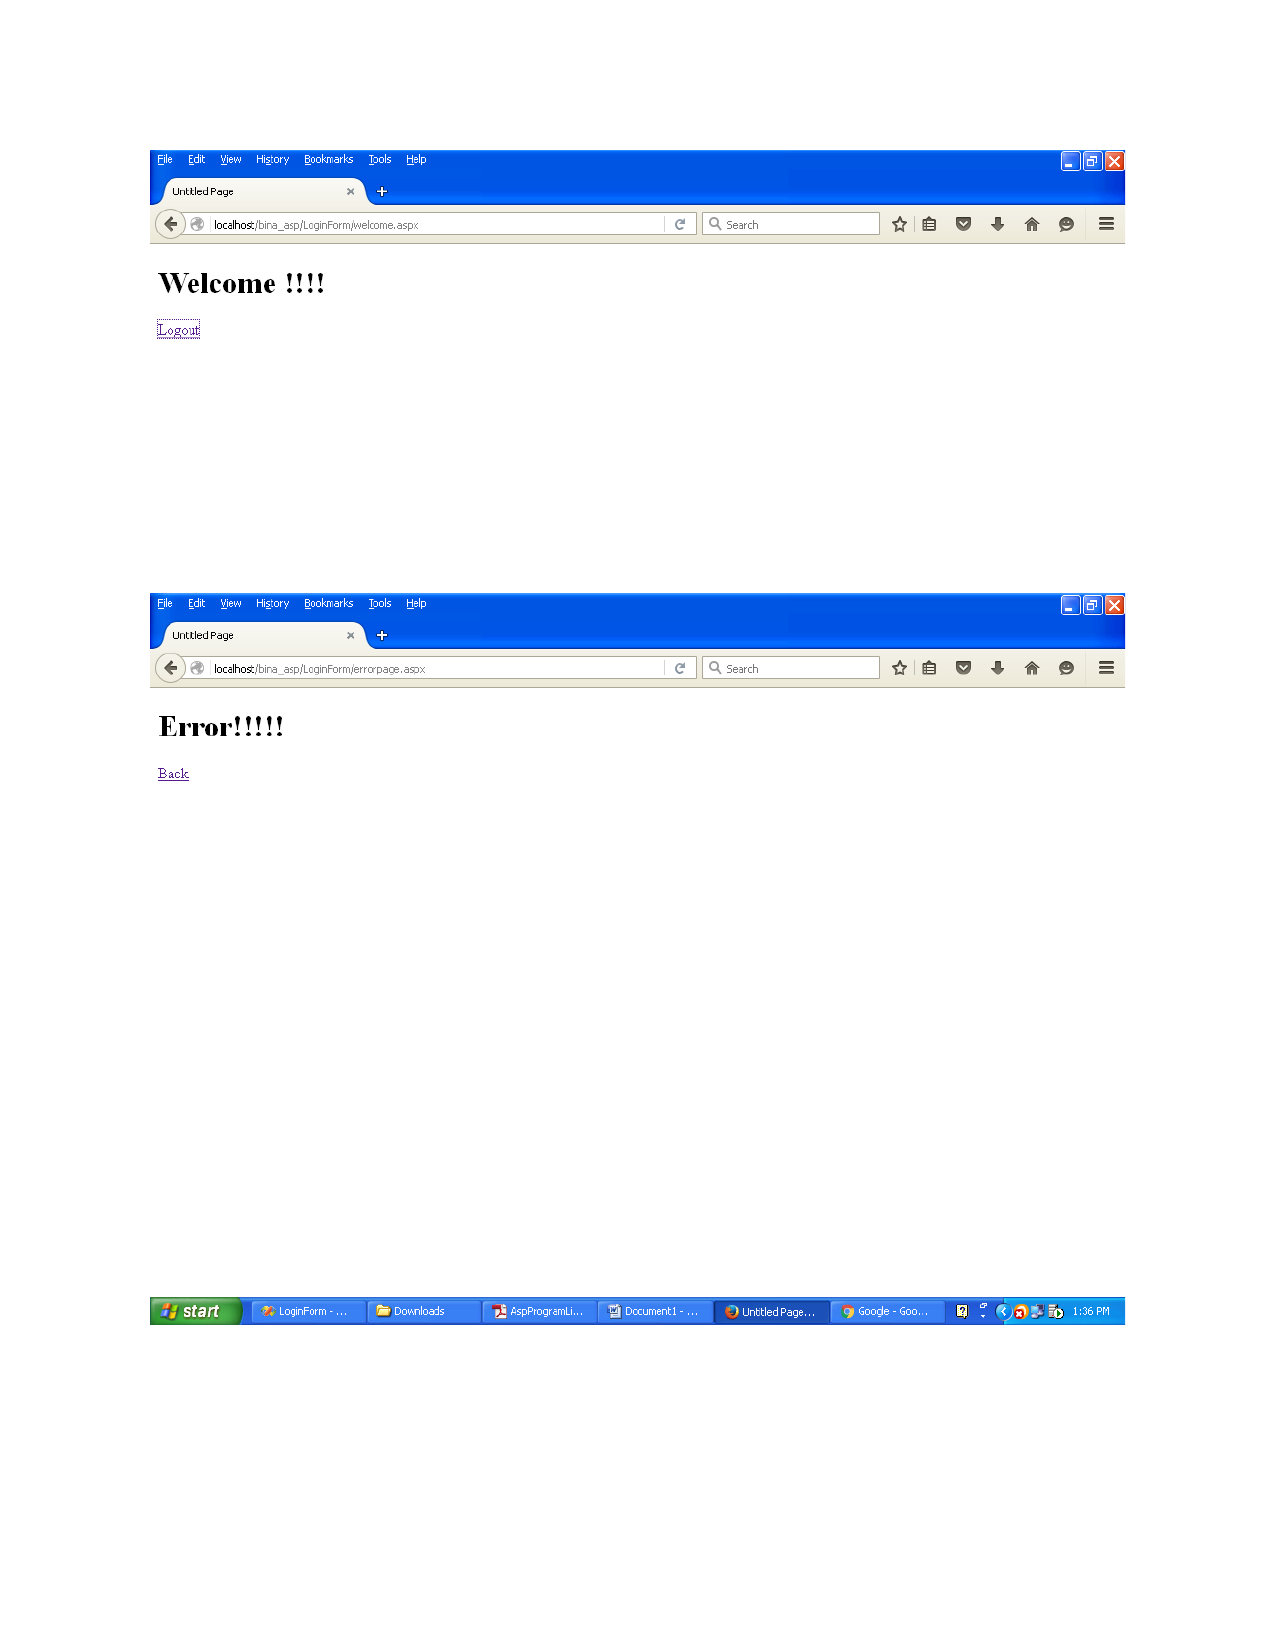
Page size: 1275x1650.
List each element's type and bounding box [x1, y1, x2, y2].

picture [150, 593, 1125, 1325]
picture [150, 150, 1125, 569]
